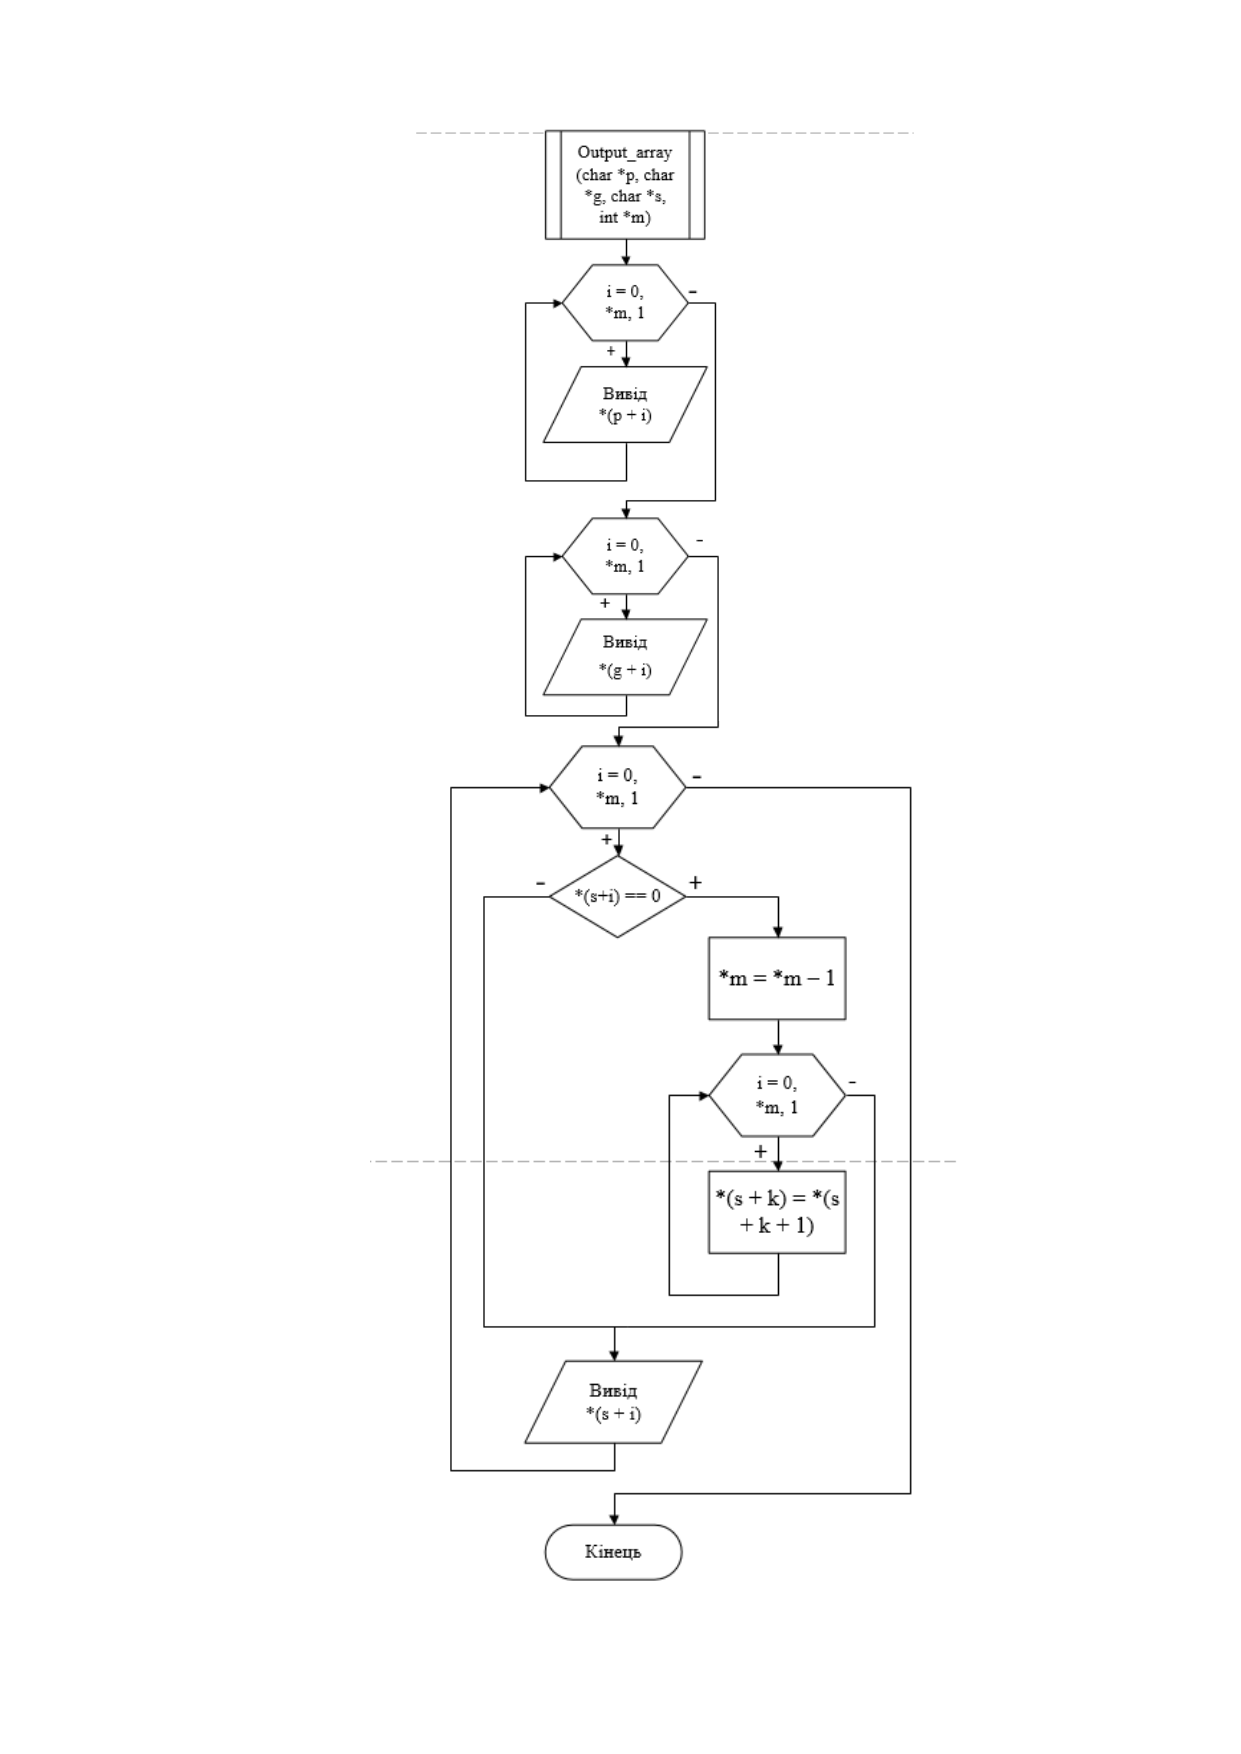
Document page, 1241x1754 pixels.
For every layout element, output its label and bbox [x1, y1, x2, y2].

picture [370, 118, 959, 1591]
